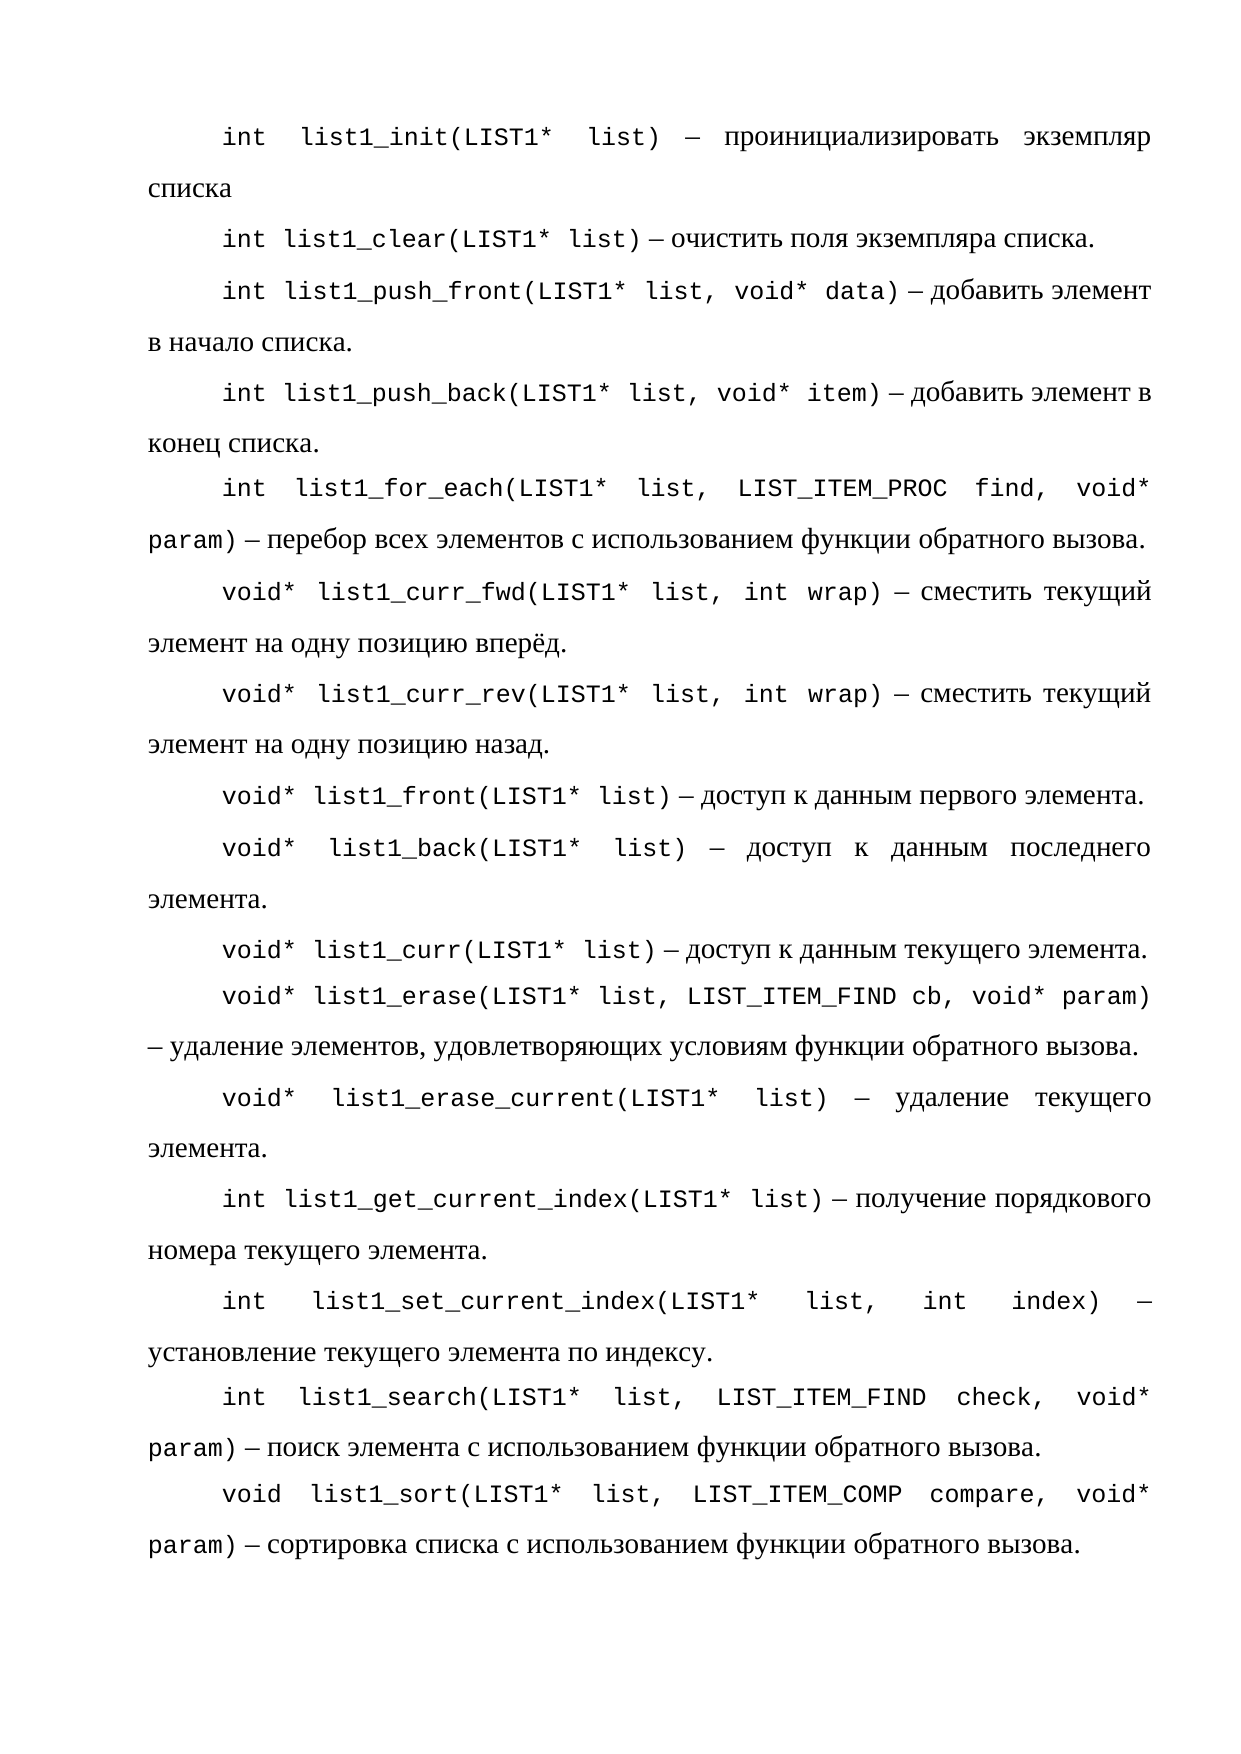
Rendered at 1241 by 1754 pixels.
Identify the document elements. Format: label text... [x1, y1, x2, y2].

text int list1_clear(LIST1* list) – очистить поля экземпляра списка. [148, 220, 1152, 255]
text void list1_sort(LIST1* list, LIST_ITEM_COMP compare, void* param) – сортировка списка с использованием функции обратного вызова. [148, 1482, 1152, 1561]
text void* list1_erase_current(LIST1* list) – удаление текущего элемента. [148, 1079, 1152, 1164]
text void* list1_curr_fwd(LIST1* list, int wrap) – сместить текущий элемент на одну позицию вперёд. [148, 573, 1152, 658]
text int list1_for_each(LIST1* list, LIST_ITEM_PROC find, void* param) – перебор всех элементов с использованием функции обратного вызова. [148, 476, 1152, 556]
text int list1_get_current_index(LIST1* list) – получение порядкового номера текущего элемента. [148, 1181, 1152, 1266]
text void* list1_curr_rev(LIST1* list, int wrap) – сместить текущий элемент на одну позицию назад. [148, 675, 1152, 760]
text void* list1_front(LIST1* list) – доступ к данным первого элемента. [148, 777, 1152, 812]
text int list1_init(LIST1* list) – проинициализировать экземпляр списка [148, 118, 1152, 203]
text int list1_push_back(LIST1* list, void* item) – добавить элемент в конец списка. [148, 374, 1152, 459]
text void* list1_curr(LIST1* list) – доступ к данным текущего элемента. [148, 931, 1152, 966]
text int list1_set_current_index(LIST1* list, int index) – установление текущего элемента по индексу. [148, 1282, 1152, 1367]
text void* list1_back(LIST1* list) – доступ к данным последнего элемента. [148, 829, 1152, 914]
text void* list1_erase(LIST1* list, LIST_ITEM_FIND cb, void* param) – удаление элементов, удовлетворяющих условиям функции обратного вызова. [148, 983, 1152, 1062]
text int list1_push_front(LIST1* list, void* data) – добавить элемент в начало списка. [148, 272, 1152, 357]
text int list1_search(LIST1* list, LIST_ITEM_FIND check, void* param) – поиск элемента с использованием функции обратного вызова. [148, 1384, 1152, 1464]
